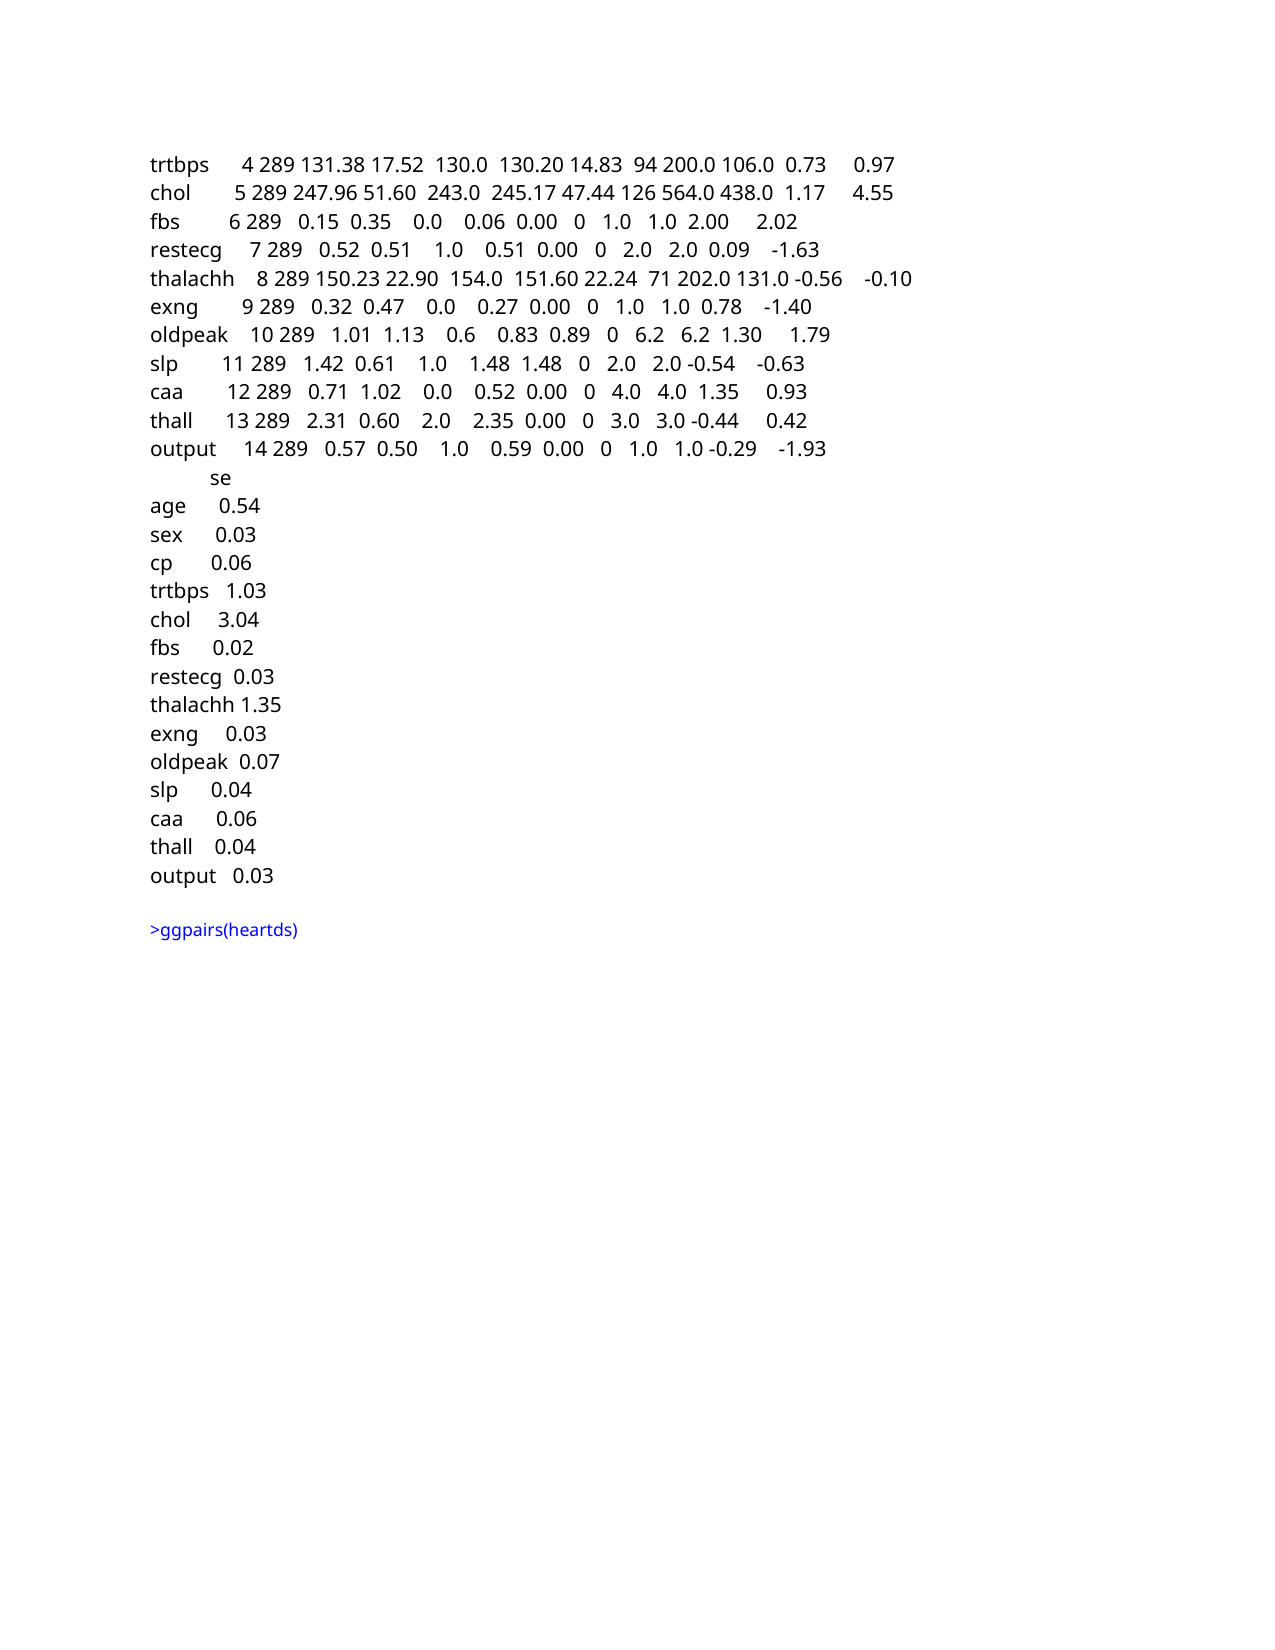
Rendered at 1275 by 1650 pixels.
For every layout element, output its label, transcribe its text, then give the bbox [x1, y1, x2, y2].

text trtbps 1.03 [150, 577, 1125, 605]
text sex 0.03 [150, 520, 1125, 548]
text fbs 0.02 [150, 633, 1125, 662]
text oldpeak 0.07 [150, 747, 1125, 776]
text oldpeak 10 289 1.01 1.13 0.6 0.83 0.89 0 6.2 6.2 1.30 1.79 [150, 321, 1125, 349]
text restecg 0.03 [150, 662, 1125, 690]
text slp 11 289 1.42 0.61 1.0 1.48 1.48 0 2.0 2.0 -0.54 -0.63 [150, 349, 1125, 377]
text caa 12 289 0.71 1.02 0.0 0.52 0.00 0 4.0 4.0 1.35 0.93 [150, 377, 1125, 406]
text thalachh 1.35 [150, 690, 1125, 719]
text cp 0.06 [150, 548, 1125, 577]
text trtbps 4 289 131.38 17.52 130.0 130.20 14.83 94 200.0 106.0 0.73 0.97 [150, 150, 1125, 178]
text exng 0.03 [150, 719, 1125, 747]
text thalachh 8 289 150.23 22.90 154.0 151.60 22.24 71 202.0 131.0 -0.56 -0.10 [150, 264, 1125, 292]
text output 14 289 0.57 0.50 1.0 0.59 0.00 0 1.0 1.0 -0.29 -1.93 [150, 434, 1125, 463]
text se [150, 463, 1125, 491]
text age 0.54 [150, 491, 1125, 520]
text >ggpairs(heartds) [150, 918, 1125, 942]
text restecg 7 289 0.52 0.51 1.0 0.51 0.00 0 2.0 2.0 0.09 -1.63 [150, 235, 1125, 264]
text exng 9 289 0.32 0.47 0.0 0.27 0.00 0 1.0 1.0 0.78 -1.40 [150, 292, 1125, 321]
text output 0.03 [150, 861, 1125, 889]
text chol 5 289 247.96 51.60 243.0 245.17 47.44 126 564.0 438.0 1.17 4.55 [150, 178, 1125, 207]
text thall 13 289 2.31 0.60 2.0 2.35 0.00 0 3.0 3.0 -0.44 0.42 [150, 406, 1125, 434]
text chol 3.04 [150, 605, 1125, 633]
text thall 0.04 [150, 832, 1125, 861]
text fbs 6 289 0.15 0.35 0.0 0.06 0.00 0 1.0 1.0 2.00 2.02 [150, 207, 1125, 235]
text caa 0.06 [150, 804, 1125, 832]
text slp 0.04 [150, 776, 1125, 804]
